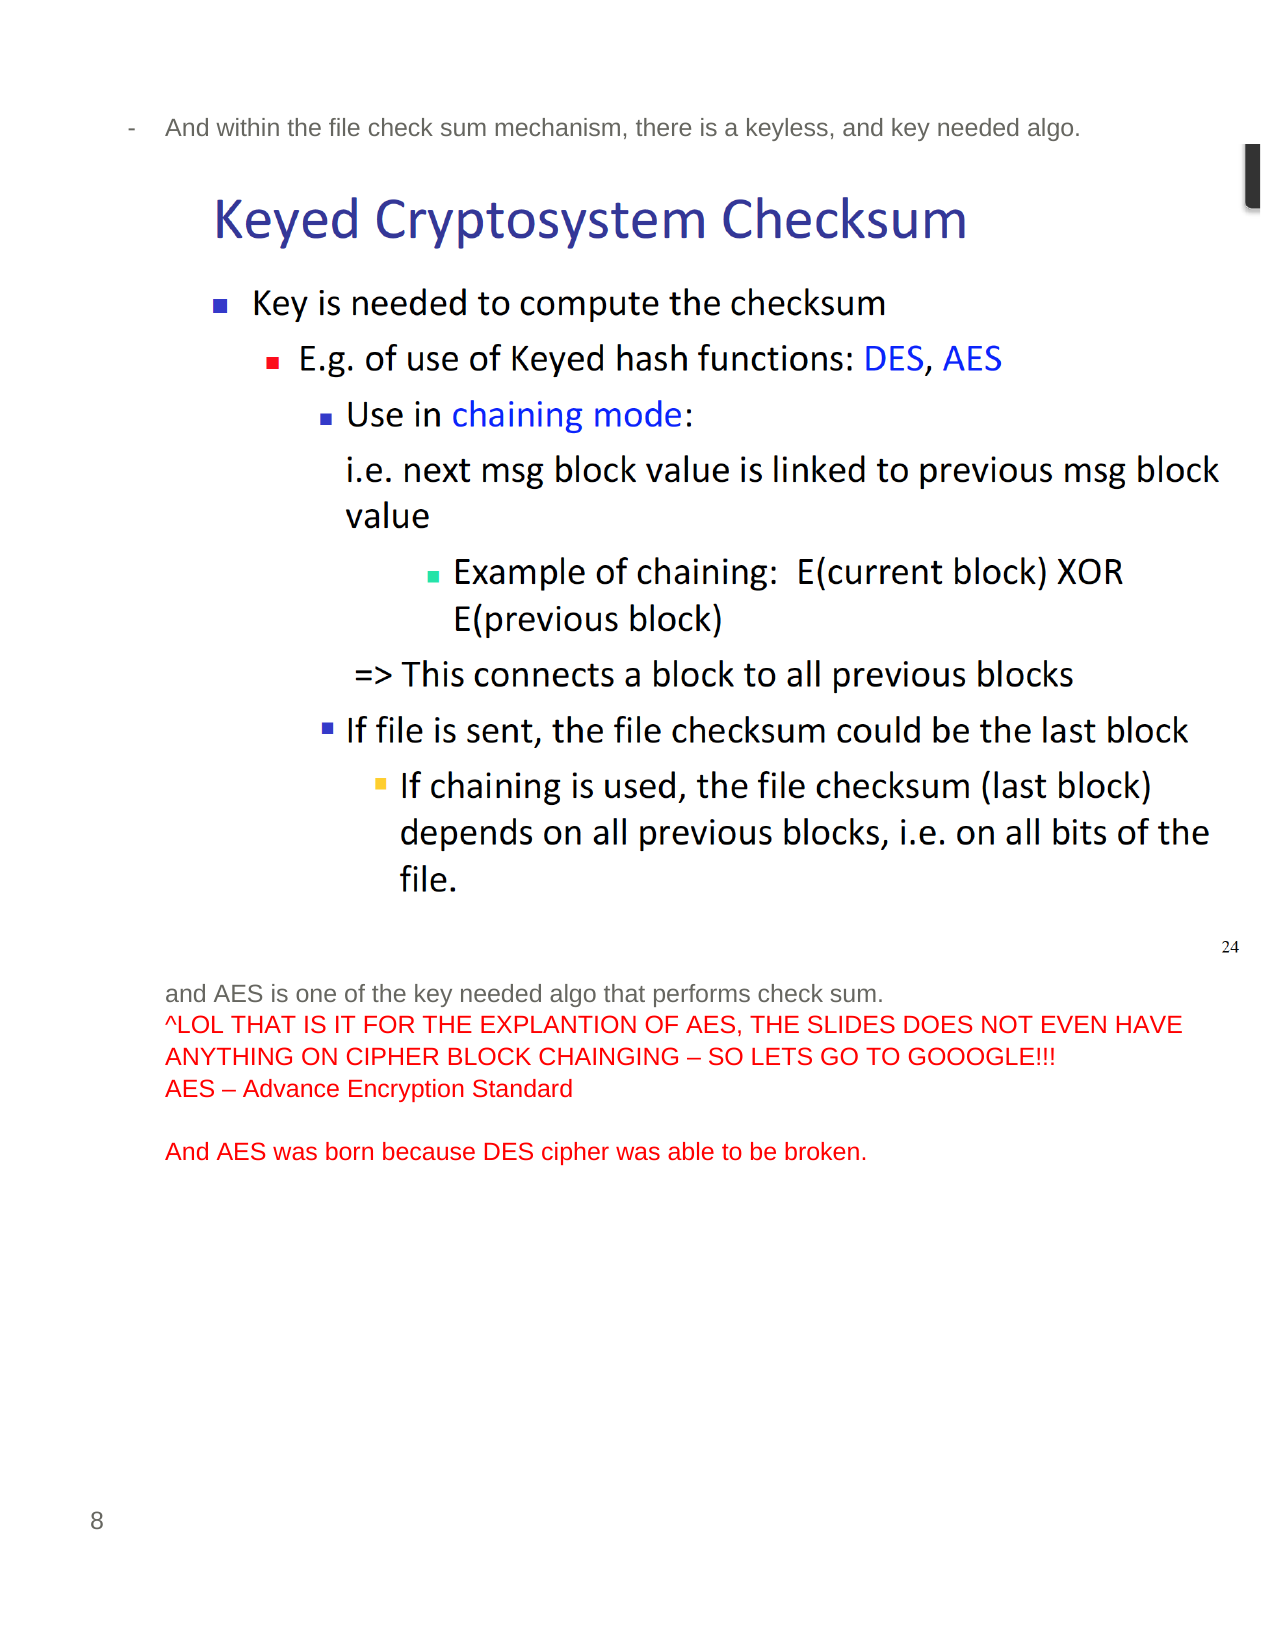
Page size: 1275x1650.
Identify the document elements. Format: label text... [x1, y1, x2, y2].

picture [165, 144, 1261, 976]
